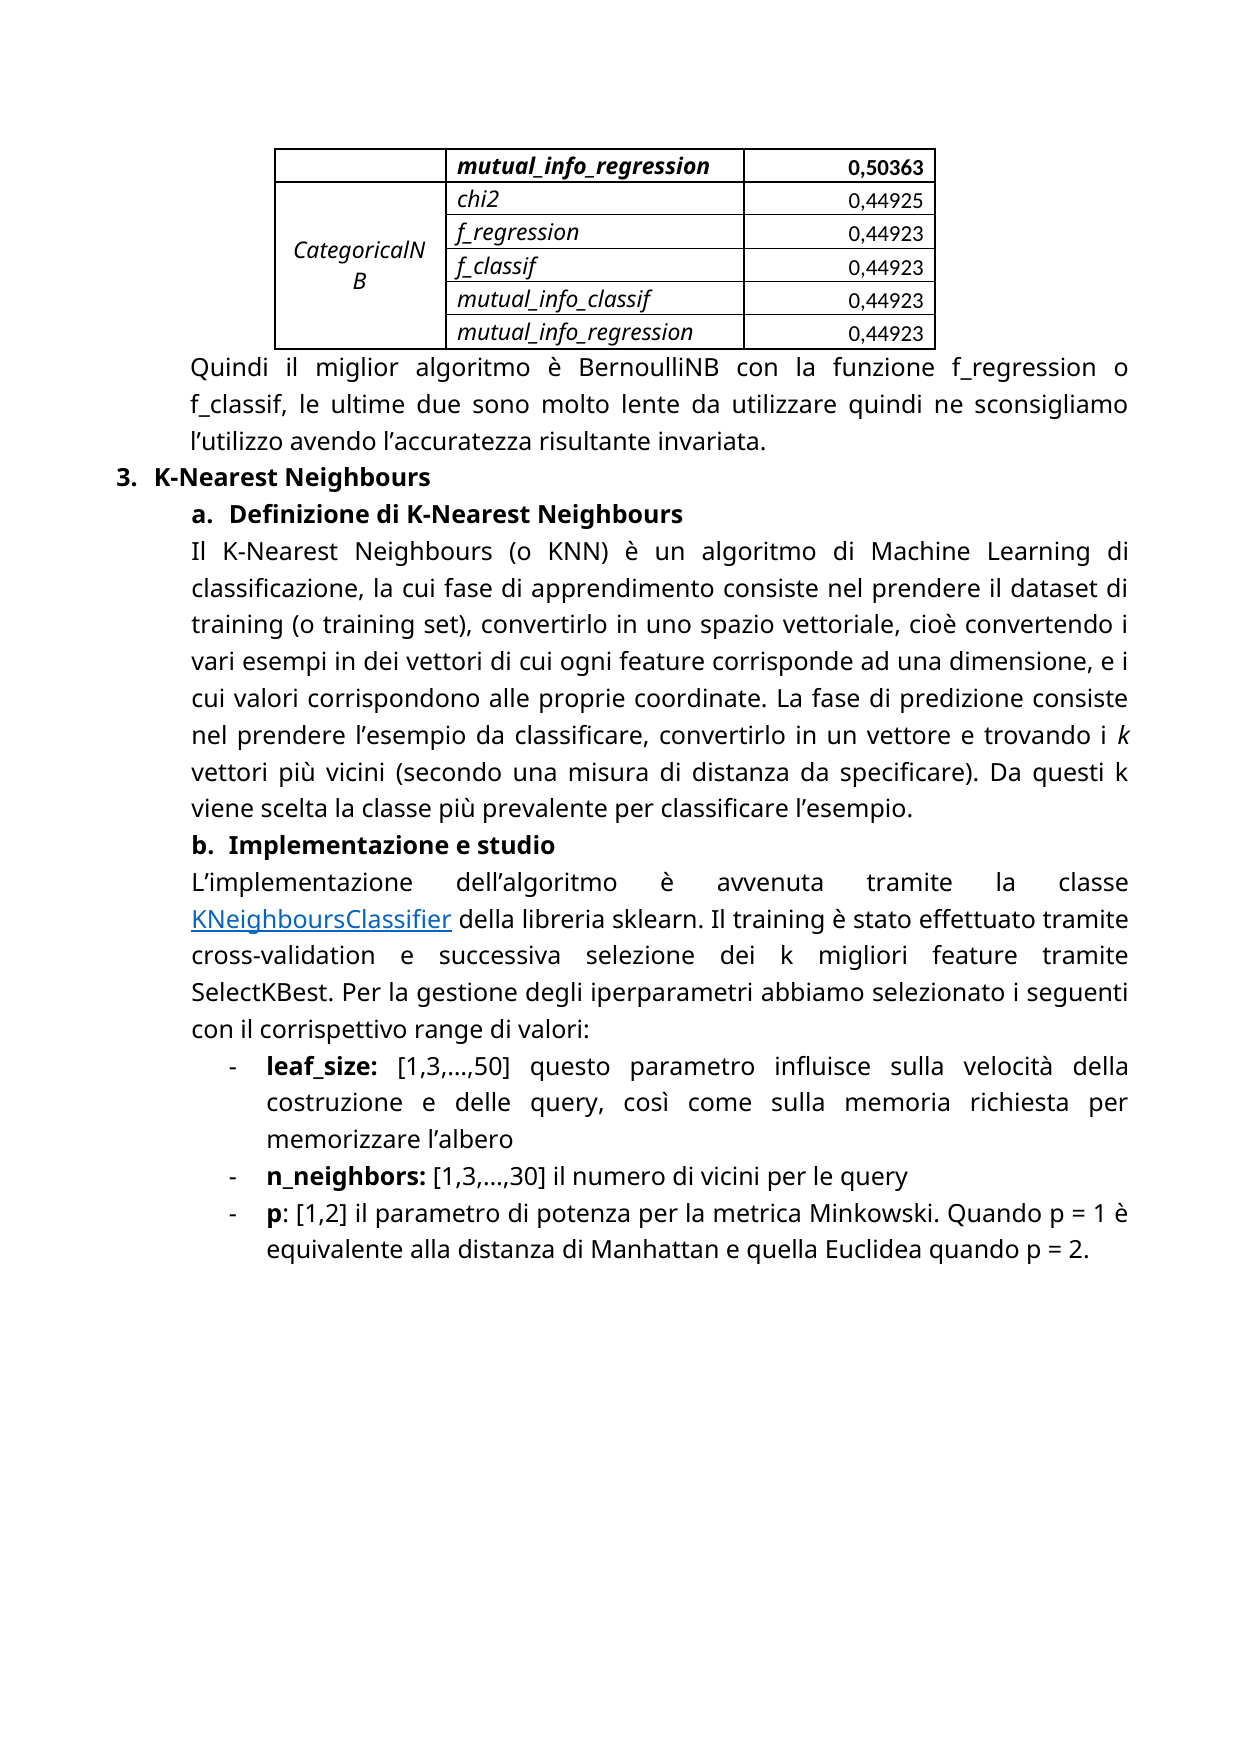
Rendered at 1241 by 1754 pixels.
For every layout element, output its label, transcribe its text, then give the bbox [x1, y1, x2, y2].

table_cell CategoricalNB [276, 183, 445, 348]
table_cell mutual_info_classif [447, 282, 743, 314]
text Il K-Nearest Neighbours (o KNN) è un algoritmo di Machine Learning di classificazione, la cui fase di apprendimento consiste nel prendere il dataset di training (o training set), convertirlo in uno spazio vettoriale, cioè convertendo i vari esempi in dei vettori di cui ogni feature corrisponde ad una dimensione, e i cui valori corrispondono alle proprie coordinate. La fase di predizione consiste nel prendere l’esempio da classificare, convertirlo in un vettore e trovando i k vettori più vicini (secondo una misura di distanza da specificare). Da questi k viene scelta la classe più prevalente per classificare l’esempio. [191, 533, 1130, 825]
list leaf_size: [1,3,…,50] questo parametro influisce sulla velocità della costruzione e delle query, così come sulla memoria richiesta per memorizzare l’albero [229, 1048, 1130, 1156]
table_cell 0,44923 [745, 282, 934, 314]
list Definizione di K-Nearest Neighbours [191, 497, 1130, 531]
list Implementazione e studio [191, 828, 1130, 862]
table_cell chi2 [447, 183, 743, 214]
text L’implementazione dell’algoritmo è avvenuta tramite la classe KNeighboursClassifier della libreria sklearn. Il training è stato effettuato tramite cross-validation e successiva selezione dei k migliori feature tramite SelectKBest. Per la gestione degli iperparametri abbiamo selezionato i seguenti con il corrispettivo range di valori: [191, 864, 1130, 1046]
table_cell f_classif [447, 249, 743, 281]
table_cell 0,44923 [745, 249, 934, 281]
table_cell 0,50363 [745, 150, 934, 181]
table_cell 0,44923 [745, 315, 934, 348]
table_cell 0,44923 [745, 215, 934, 248]
list n_neighbors: [1,3,…,30] il numero di vicini per le query [229, 1159, 1130, 1193]
text Quindi il miglior algoritmo è BernoulliNB con la funzione f_regression o f_classif, le ultime due sono molto lente da utilizzare quindi ne sconsigliamo l’utilizzo avendo l’accuratezza risultante invariata. [190, 350, 1130, 457]
table_cell 0,44925 [745, 183, 934, 214]
list K-Nearest Neighbours [116, 460, 1130, 494]
table_cell f_regression [447, 215, 743, 248]
table_cell mutual_info_regression [447, 150, 743, 181]
table_cell mutual_info_regression [447, 315, 743, 348]
list p: [1,2] il parametro di potenza per la metrica Minkowski. Quando p = 1 è equivalente alla distanza di Manhattan e quella Euclidea quando p = 2. [229, 1195, 1130, 1266]
